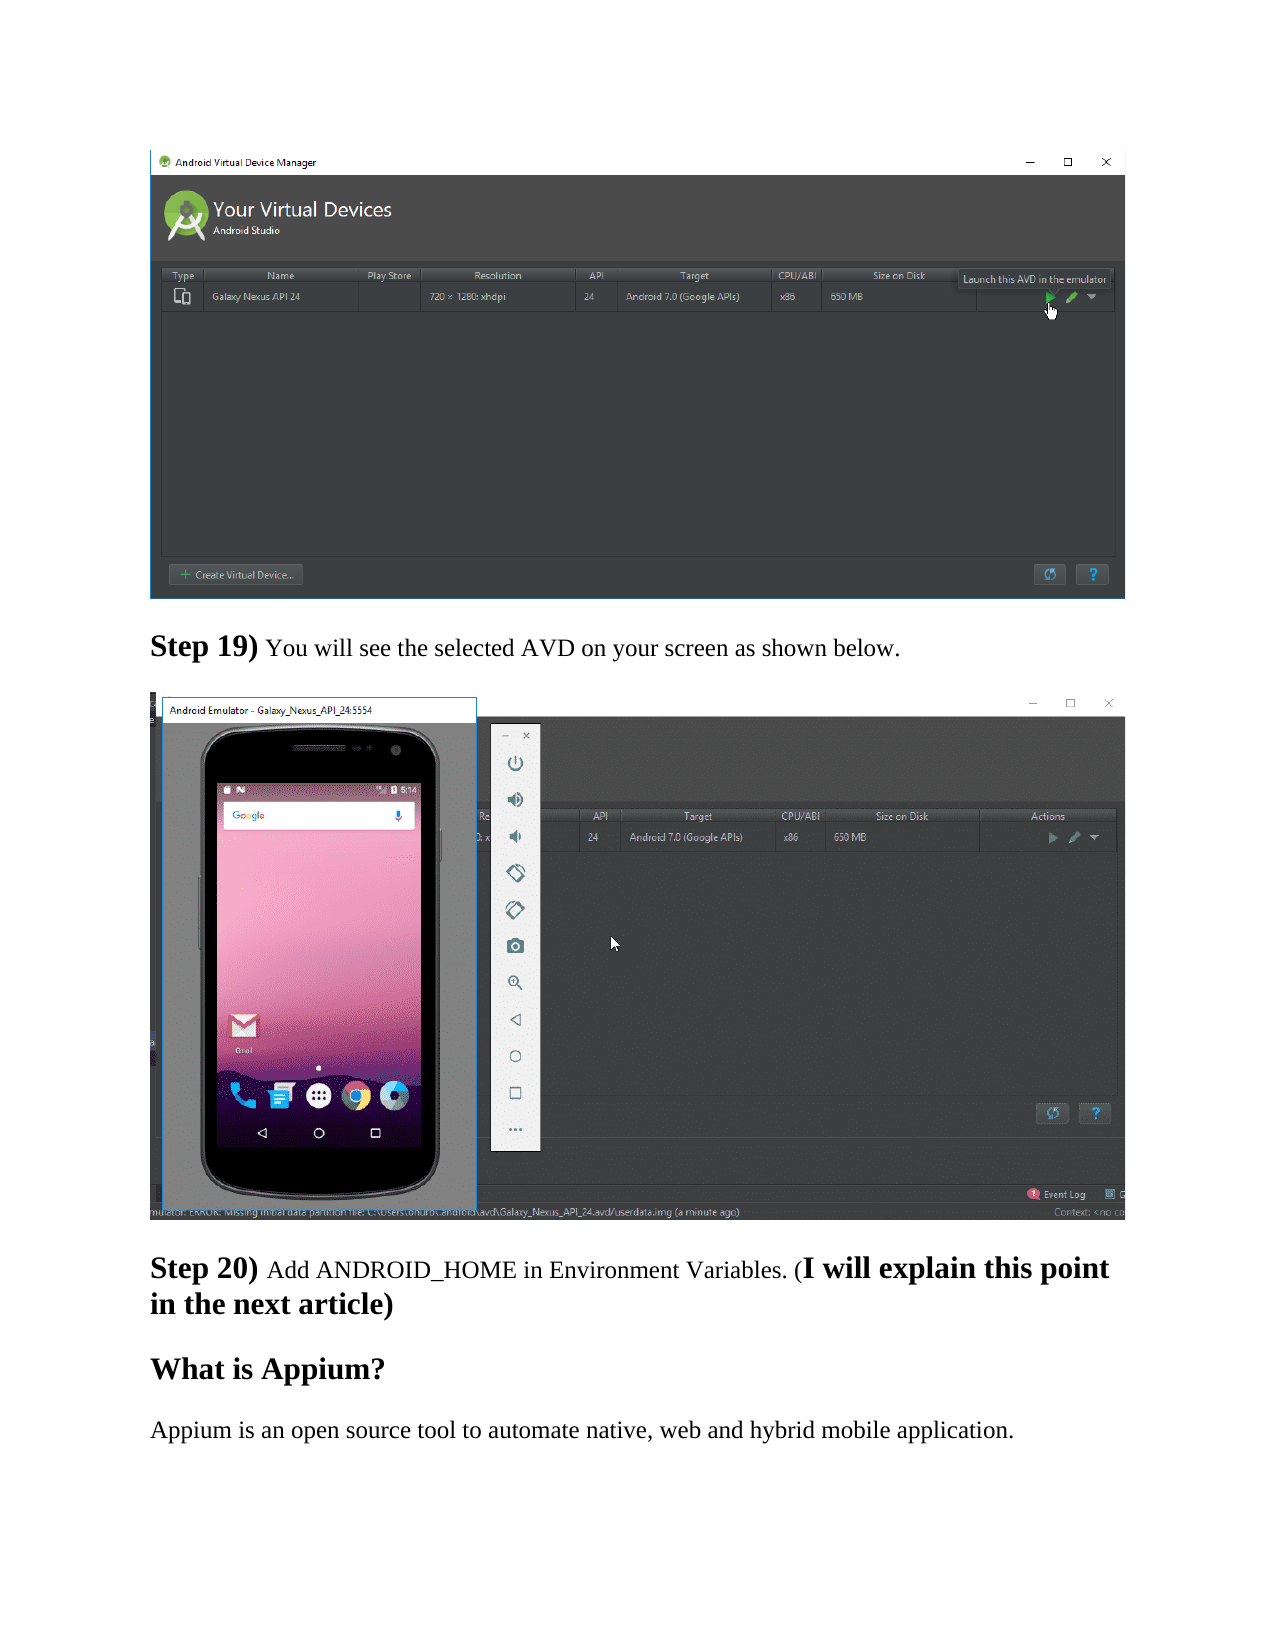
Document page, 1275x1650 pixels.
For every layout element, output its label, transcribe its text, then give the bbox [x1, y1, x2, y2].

text Step 20) Add ANDROID_HOME in Environment Variables. (I will explain this point in the next article) [150, 1249, 1125, 1321]
text What is Appium? [150, 1350, 1125, 1386]
text Appium is an open source tool to automate native, web and hybrid mobile application. [150, 1415, 1125, 1444]
picture [150, 150, 1125, 599]
text Step 19) You will see the selected AVD on your screen as shown below. [150, 627, 1125, 663]
picture [150, 692, 1125, 1220]
